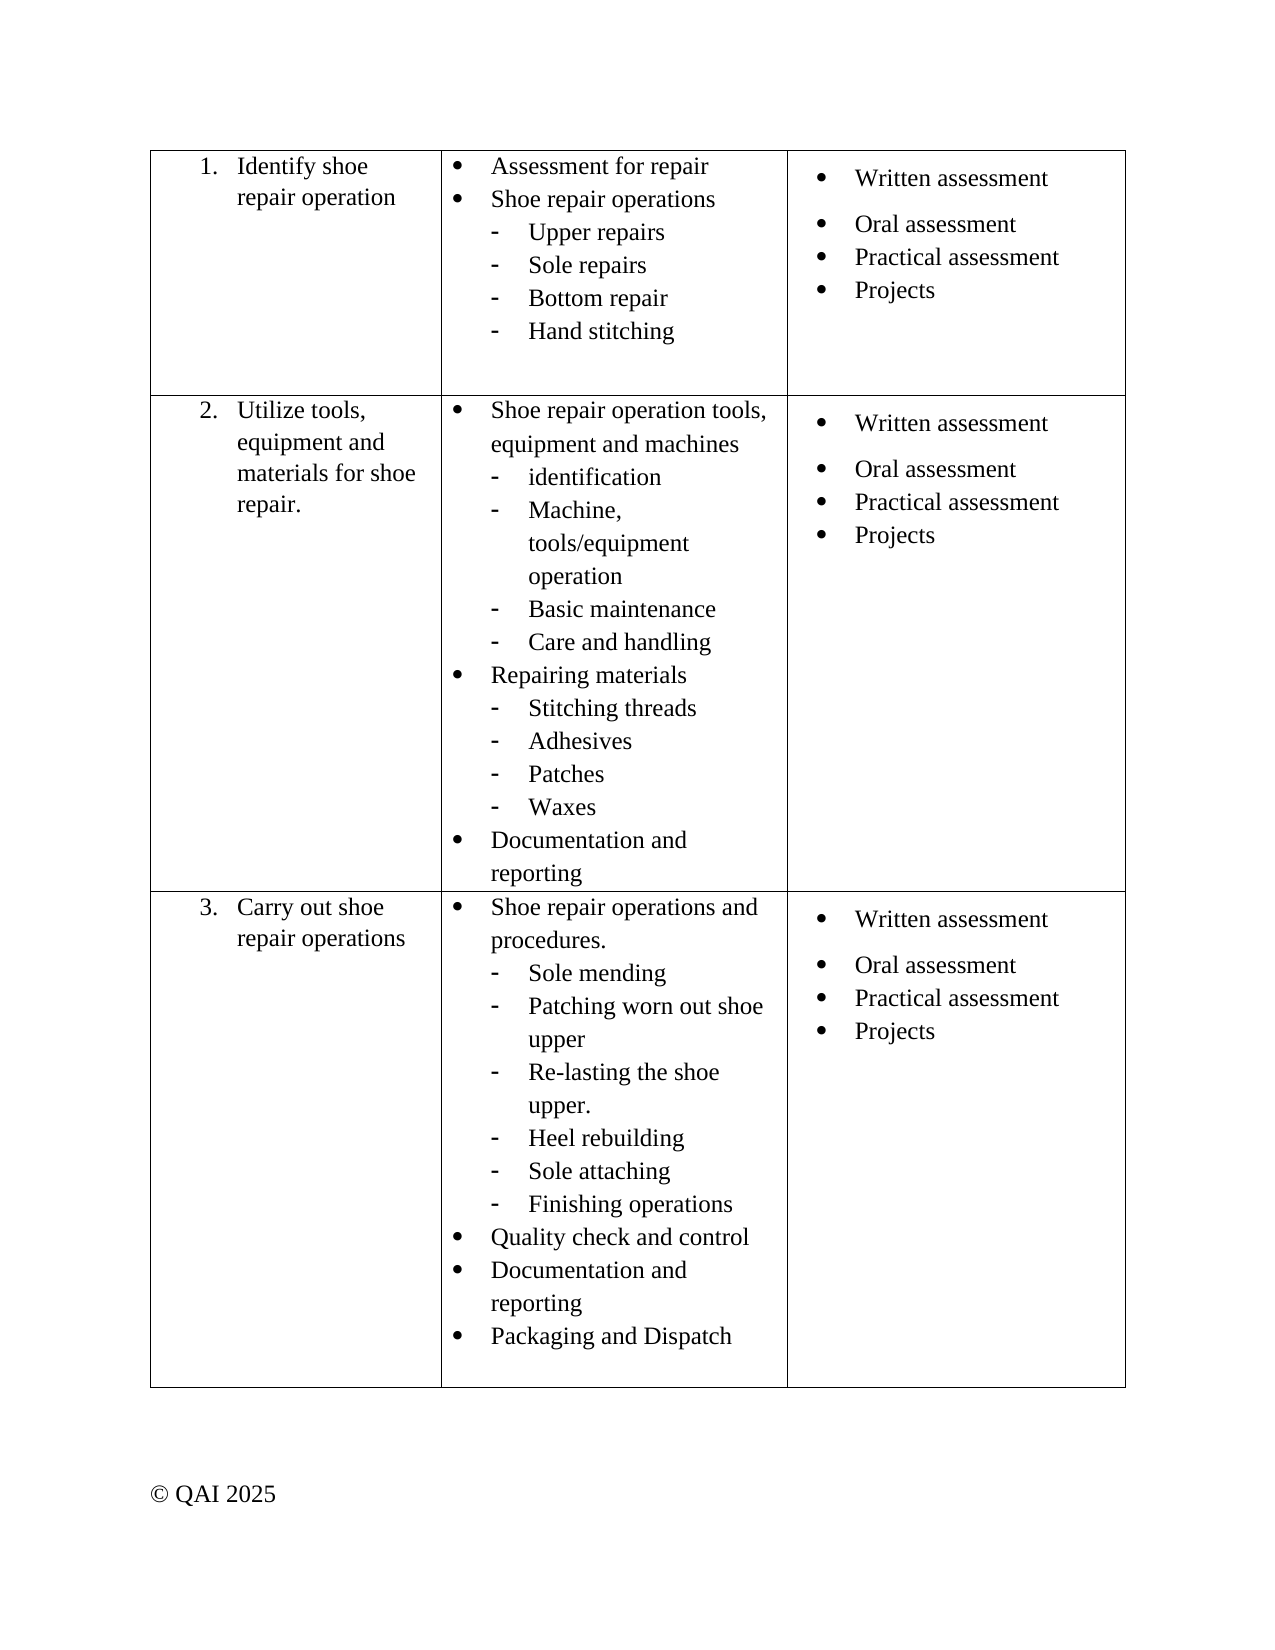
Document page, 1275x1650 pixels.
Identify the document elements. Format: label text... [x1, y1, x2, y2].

table_cell Written assessment Oral assessment Practical assessment Projects [788, 151, 1125, 394]
table_cell Carry out shoe repair operations [151, 892, 441, 1387]
table_cell Utilize tools, equipment and materials for shoe repair. [151, 396, 441, 891]
table_cell Written assessment Oral assessment Practical assessment Projects [788, 892, 1125, 1387]
table_cell Assessment for repair Shoe repair operations Upper repairs Sole repairs Bottom repair Hand stitching [442, 151, 787, 394]
table_cell Identify shoe repair operation [151, 151, 441, 394]
table_cell Shoe repair operation tools, equipment and machines identification Machine, tools/equipment operation Basic maintenance Care and handling Repairing materials Stitching threads Adhesives Patches Waxes Documentation and reporting [442, 396, 787, 891]
table_cell Written assessment Oral assessment Practical assessment Projects [788, 396, 1125, 891]
table_cell Shoe repair operations and procedures. Sole mending Patching worn out shoe upper Re-lasting the shoe upper. Heel rebuilding Sole attaching Finishing operations Quality check and control Documentation and reporting Packaging and Dispatch [442, 892, 787, 1387]
